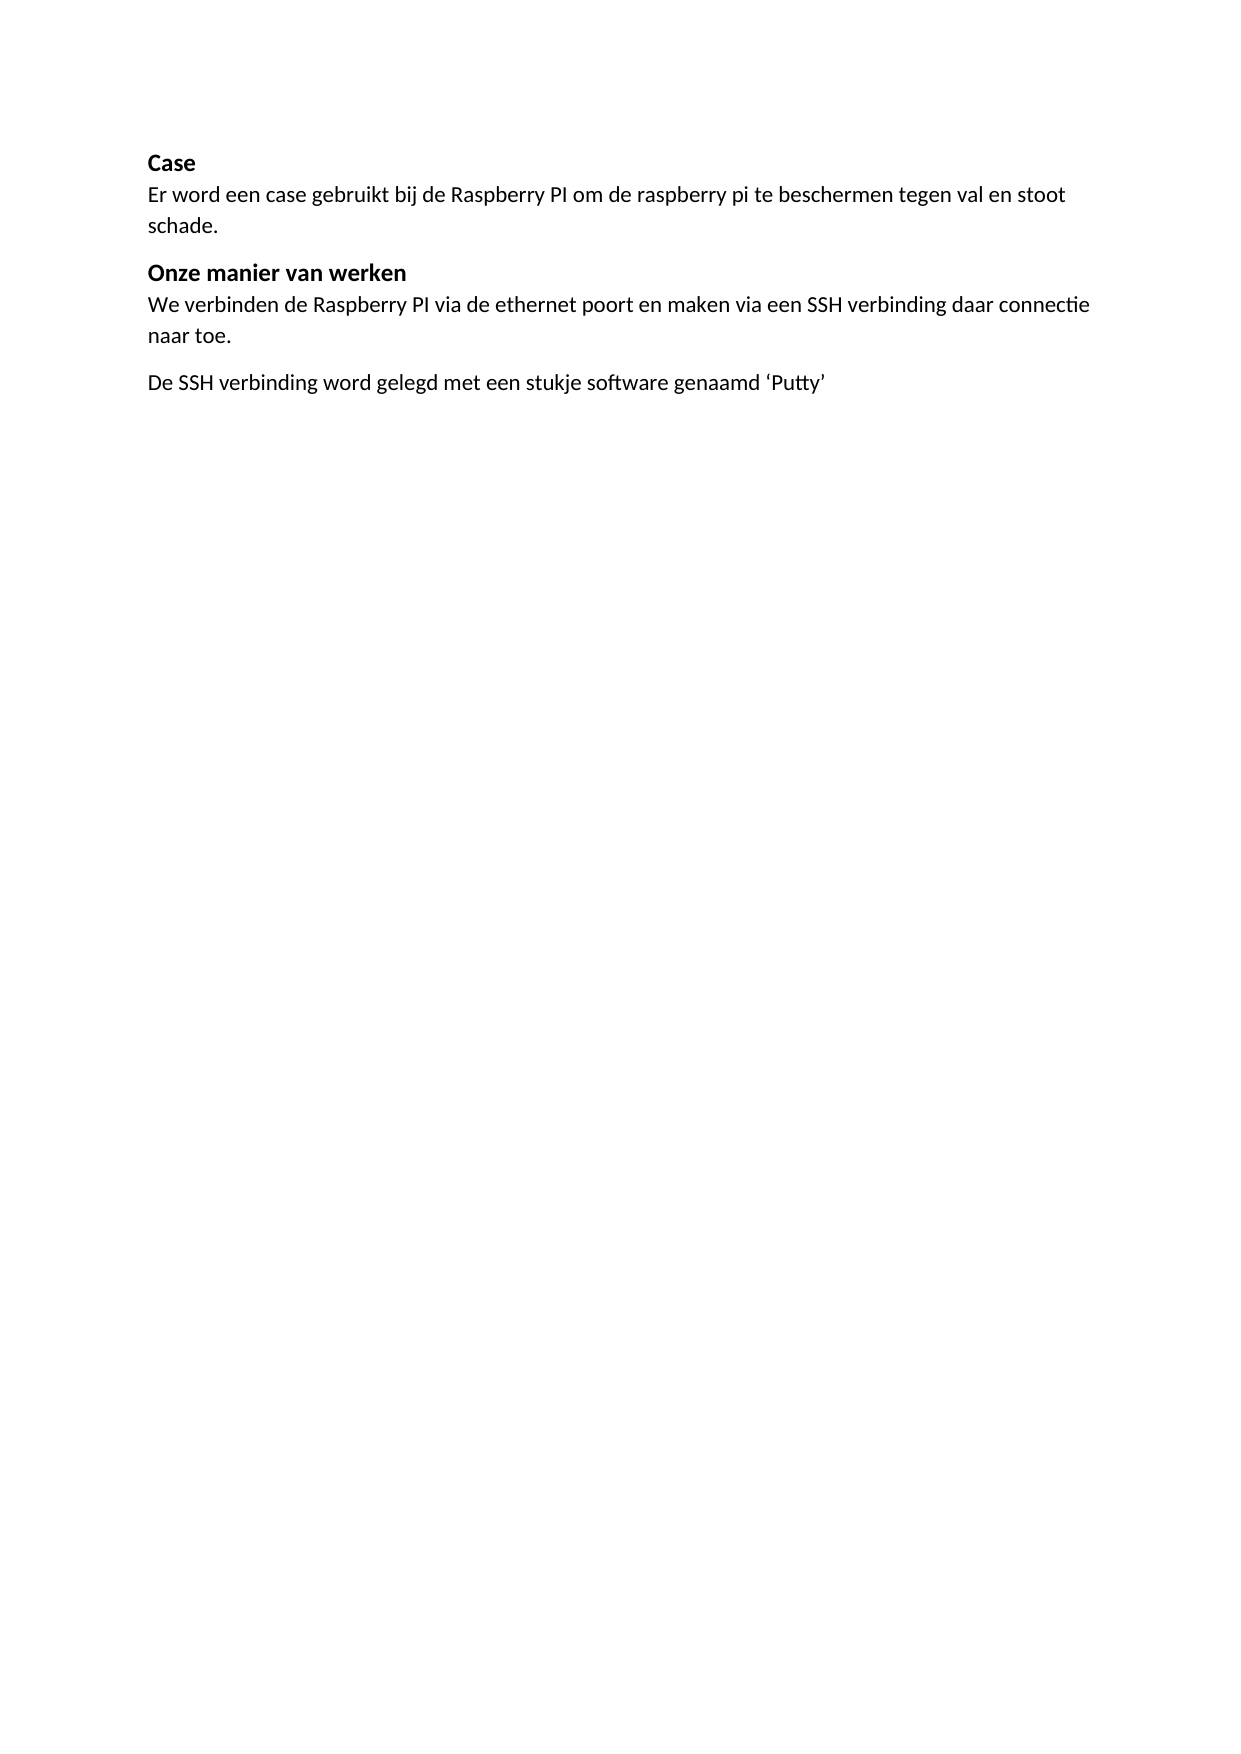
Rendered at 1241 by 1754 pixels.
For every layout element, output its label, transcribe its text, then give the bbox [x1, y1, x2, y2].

text De SSH verbinding word gelegd met een stukje software genaamd ‘Putty’ [148, 368, 1093, 396]
subtitle Case [148, 148, 1093, 178]
text Er word een case gebruikt bij de Raspberry PI om de raspberry pi te beschermen tegen val en stoot schade. [148, 181, 1093, 239]
text We verbinden de Raspberry PI via de ethernet poort en maken via een SSH verbinding daar connectie naar toe. [148, 291, 1093, 349]
subtitle Onze manier van werken [148, 258, 1093, 288]
